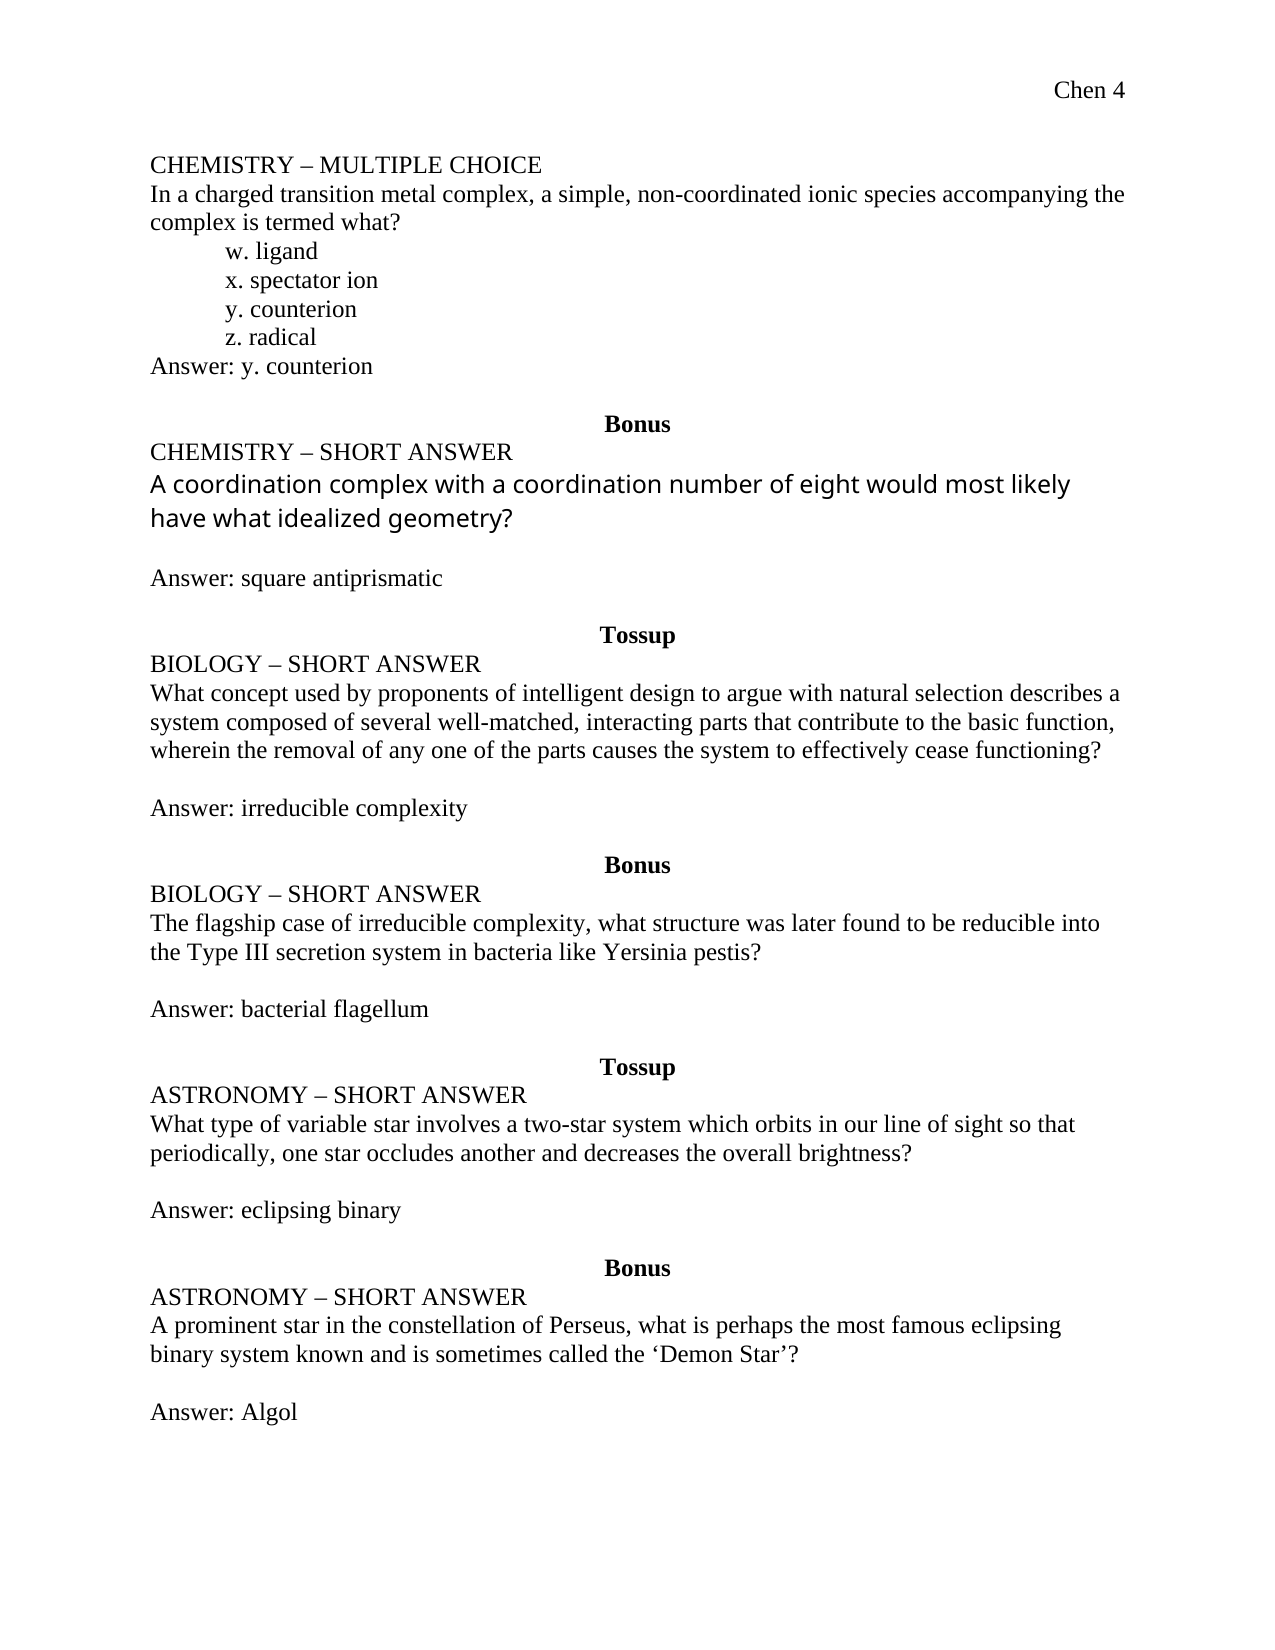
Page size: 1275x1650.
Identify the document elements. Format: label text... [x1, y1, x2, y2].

text Answer: bacterial flagellum [150, 994, 1125, 1023]
text Answer: eclipsing binary [150, 1196, 1125, 1224]
text Answer: irreducible complexity [150, 793, 1125, 822]
text Bonus [150, 409, 1125, 437]
text Answer: y. counterion [150, 351, 1125, 380]
text Bonus [150, 851, 1125, 879]
text w. ligand [150, 236, 1125, 265]
text BIOLOGY – SHORT ANSWER [150, 879, 1125, 908]
text What type of variable star involves a two-star system which orbits in our line of sight so that periodically, one star occludes another and decreases the overall brightness? [150, 1109, 1125, 1167]
text CHEMISTRY – MULTIPLE CHOICE [150, 150, 1125, 179]
text ASTRONOMY – SHORT ANSWER [150, 1282, 1125, 1311]
text CHEMISTRY – SHORT ANSWER [150, 437, 1125, 466]
text x. spectator ion [150, 265, 1125, 294]
text A prominent star in the constellation of Perseus, what is perhaps the most famous eclipsing binary system known and is sometimes called the ‘Demon Star’? [150, 1311, 1125, 1368]
text Answer: Algol [150, 1397, 1125, 1426]
text BIOLOGY – SHORT ANSWER [150, 649, 1125, 678]
text A coordination complex with a coordination number of eight would most likely have what idealized geometry? [150, 466, 1125, 534]
text The flagship case of irreducible complexity, what structure was later found to be reducible into the Type III secretion system in bacteria like Yersinia pestis? [150, 908, 1125, 966]
text Bonus [150, 1253, 1125, 1282]
text In a charged transition metal complex, a simple, non-coordinated ionic species accompanying the complex is termed what? [150, 179, 1125, 236]
text y. counterion [150, 294, 1125, 322]
text What concept used by proponents of intelligent design to argue with natural selection describes a system composed of several well-matched, interacting parts that contribute to the basic function, wherein the removal of any one of the parts causes the system to effectively cease functioning? [150, 678, 1125, 764]
text z. radical [150, 322, 1125, 351]
text Tossup [150, 1052, 1125, 1081]
text ASTRONOMY – SHORT ANSWER [150, 1081, 1125, 1109]
text Tossup [150, 621, 1125, 649]
text Answer: square antiprismatic [150, 563, 1125, 592]
